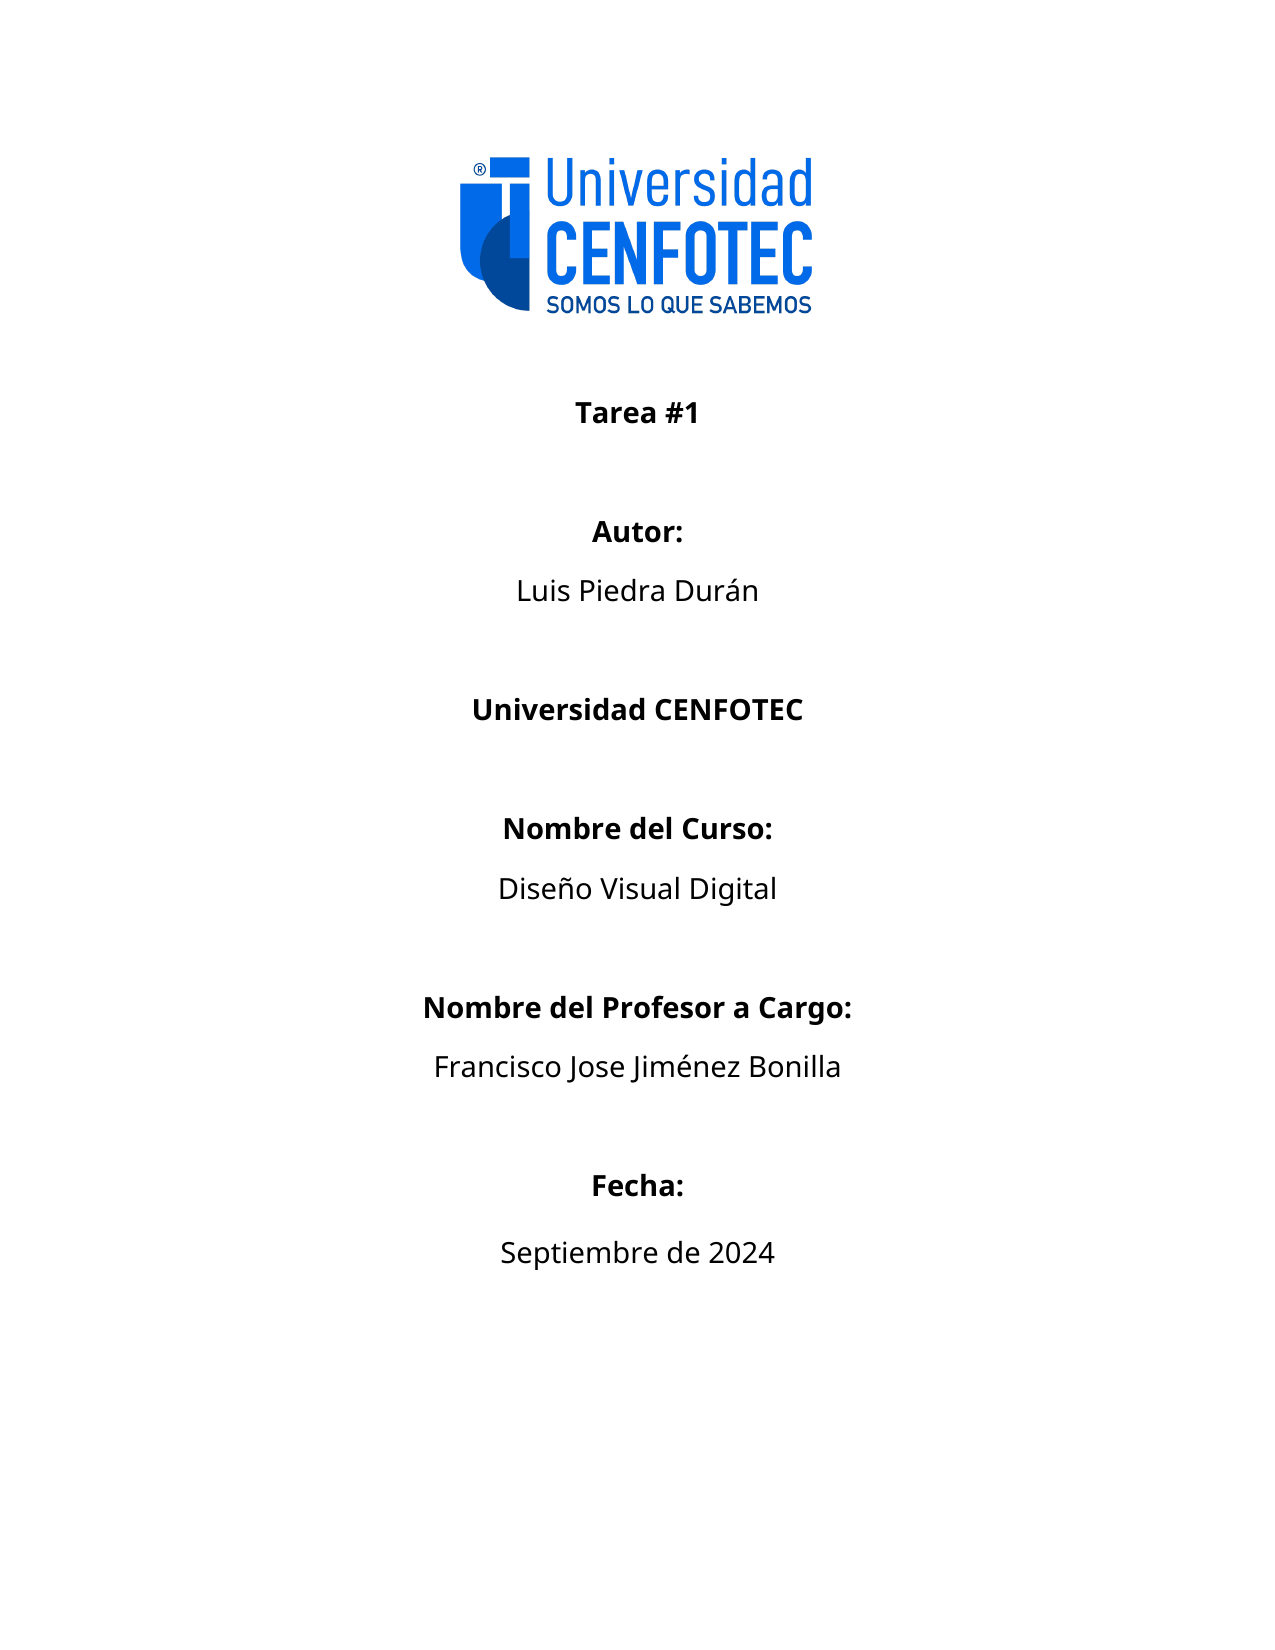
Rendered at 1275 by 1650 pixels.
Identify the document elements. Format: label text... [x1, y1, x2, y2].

text Fecha: [177, 1166, 1098, 1205]
text Autor: [177, 511, 1098, 551]
text Septiembre de 2024 [177, 1232, 1098, 1272]
text Francisco Jose Jiménez Bonilla [177, 1047, 1098, 1086]
text Tarea #1 [177, 392, 1098, 432]
picture [460, 147, 815, 320]
text Luis Piedra Durán [177, 571, 1098, 610]
text Universidad CENFOTEC [177, 690, 1098, 729]
text Nombre del Curso: [177, 809, 1098, 848]
text Diseño Visual Digital [177, 868, 1098, 908]
text Nombre del Profesor a Cargo: [177, 987, 1098, 1027]
